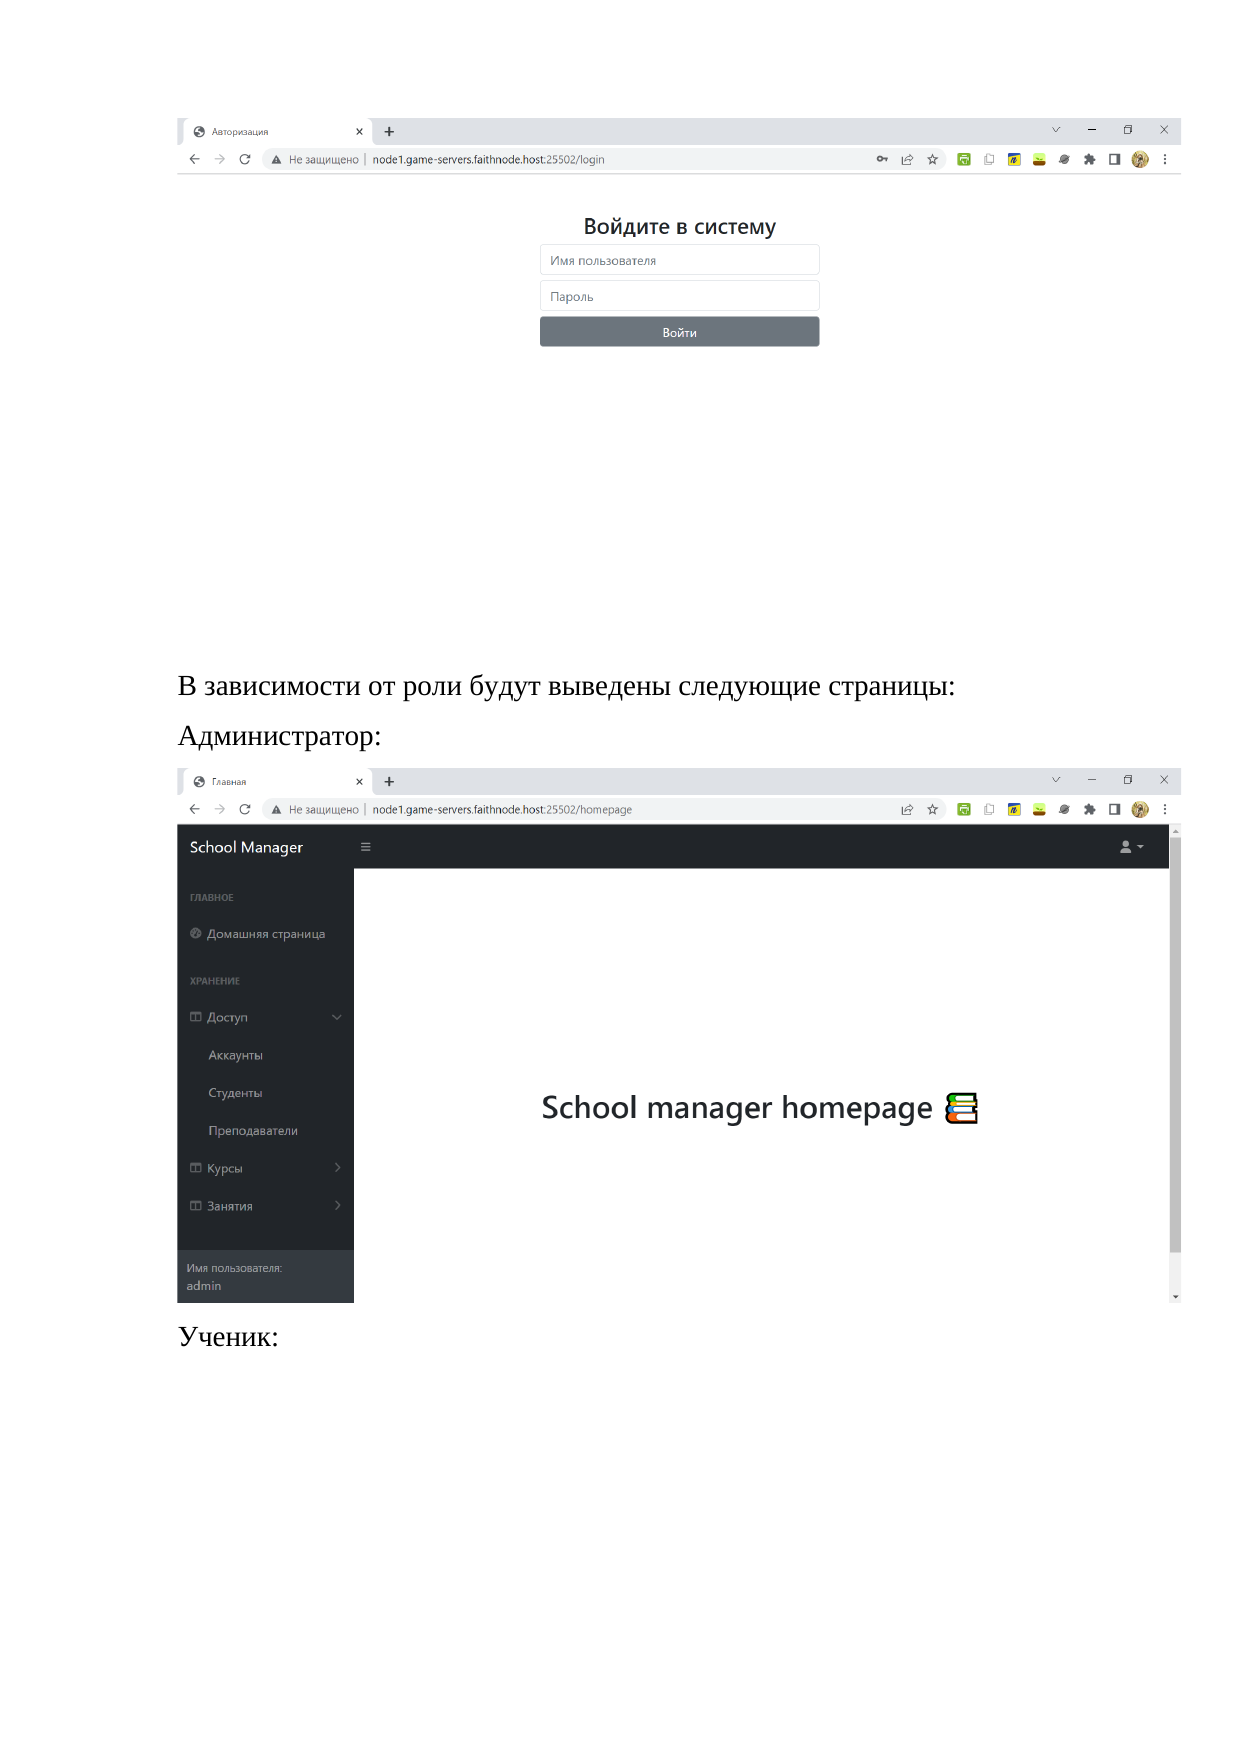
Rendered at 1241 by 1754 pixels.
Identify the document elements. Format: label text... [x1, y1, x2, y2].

picture [177, 118, 1182, 652]
picture [177, 768, 1182, 1303]
text В зависимости от роли будут выведены следующие страницы: [177, 668, 1152, 702]
text Ученик: [177, 1319, 1152, 1352]
text Администратор: [177, 718, 1152, 752]
